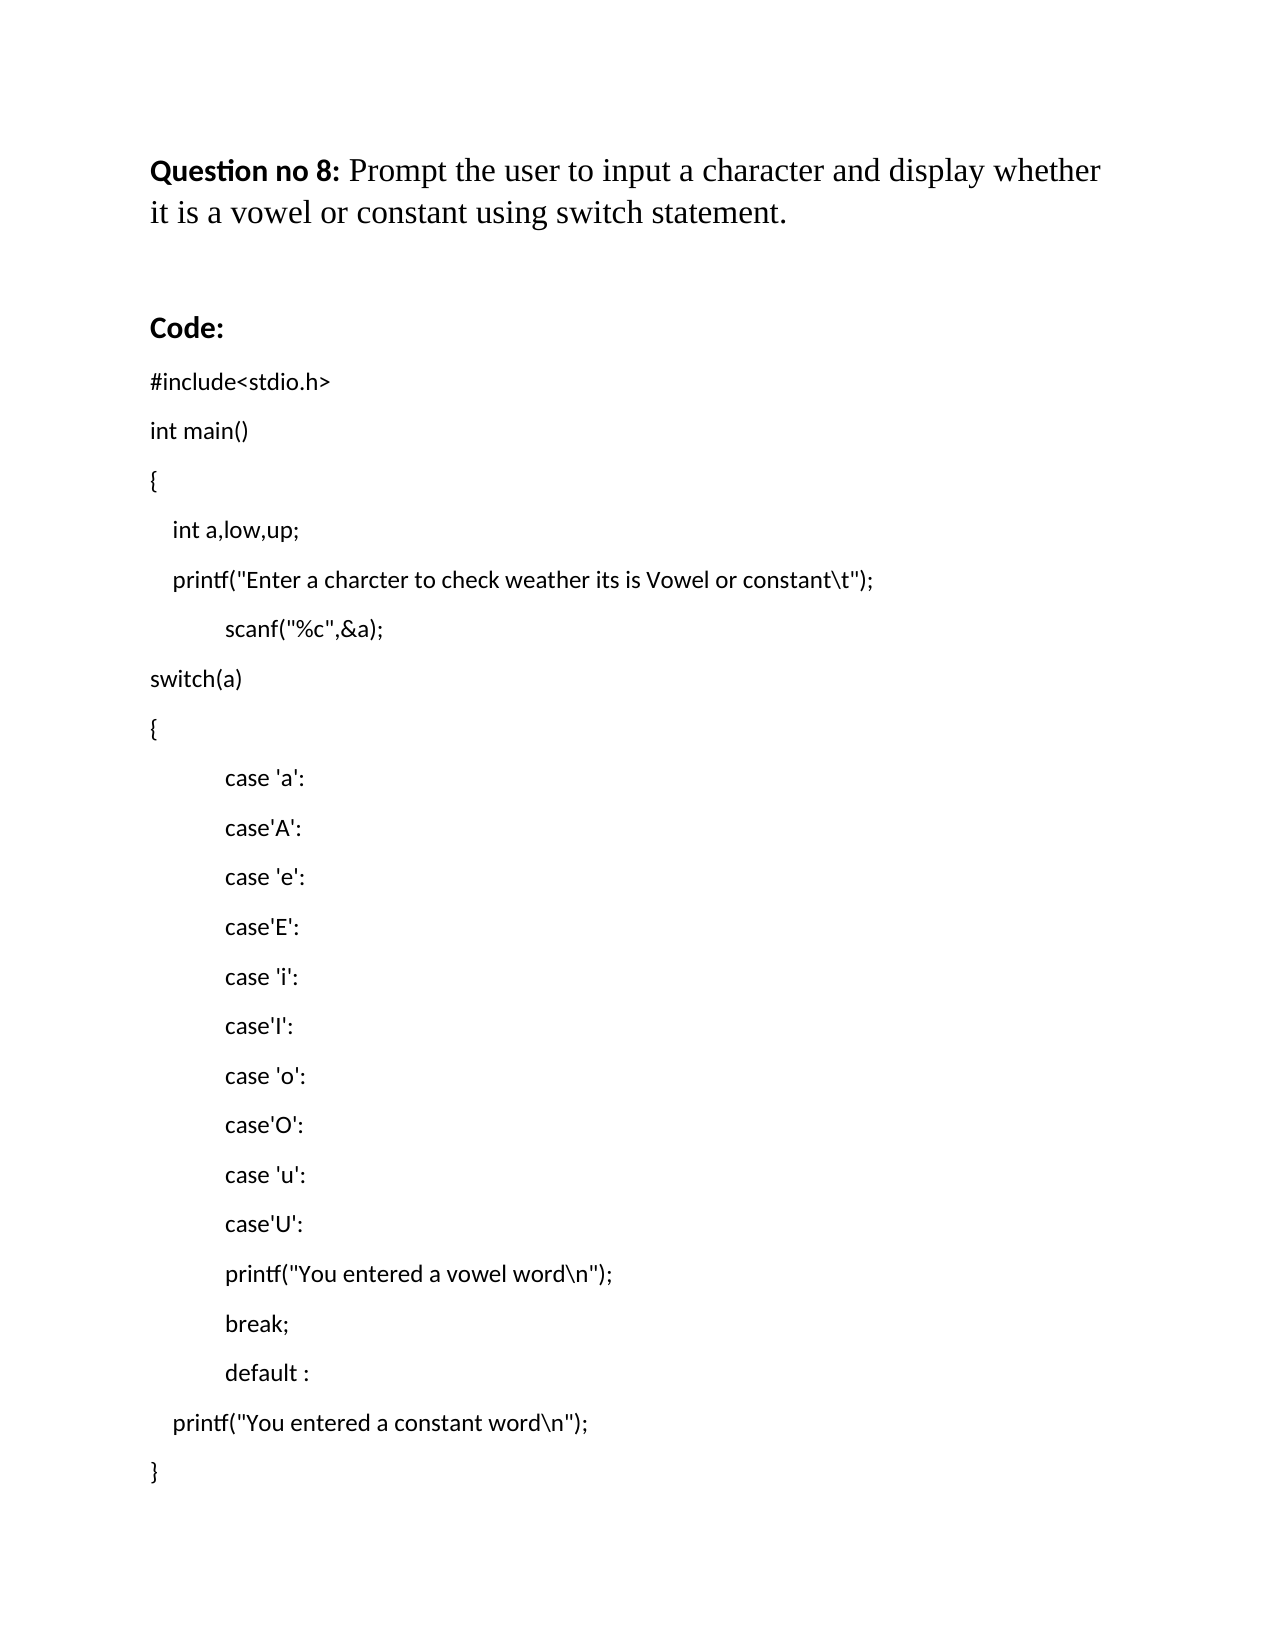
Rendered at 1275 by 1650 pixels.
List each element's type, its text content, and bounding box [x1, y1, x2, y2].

text scanf("%c",&a); [150, 613, 1125, 644]
text switch(a) [150, 663, 1125, 694]
text case 'e': [150, 861, 1125, 892]
text #include<stdio.h> [150, 366, 1125, 396]
text } [150, 1456, 1125, 1487]
text case'I': [150, 1010, 1125, 1041]
text case 'o': [150, 1060, 1125, 1090]
text case'U': [150, 1208, 1125, 1239]
text default : [150, 1357, 1125, 1388]
text printf("You entered a constant word\n"); [150, 1407, 1125, 1437]
text { [150, 713, 1125, 743]
text printf("You entered a vowel word\n"); [150, 1258, 1125, 1289]
text case'A': [150, 812, 1125, 842]
text Question no 8: Prompt the user to input a character and display whether it is a vowel or constant using switch statement. [150, 150, 1125, 230]
text Code: [150, 308, 1125, 346]
text case 'u': [150, 1159, 1125, 1189]
text case'E': [150, 911, 1125, 942]
text int a,low,up; [150, 514, 1125, 545]
text case'O': [150, 1109, 1125, 1140]
text case 'i': [150, 961, 1125, 991]
text printf("Enter a charcter to check weather its is Vowel or constant\t"); [150, 564, 1125, 594]
text { [150, 465, 1125, 495]
text int main() [150, 415, 1125, 446]
text case 'a': [150, 762, 1125, 793]
text break; [150, 1308, 1125, 1338]
